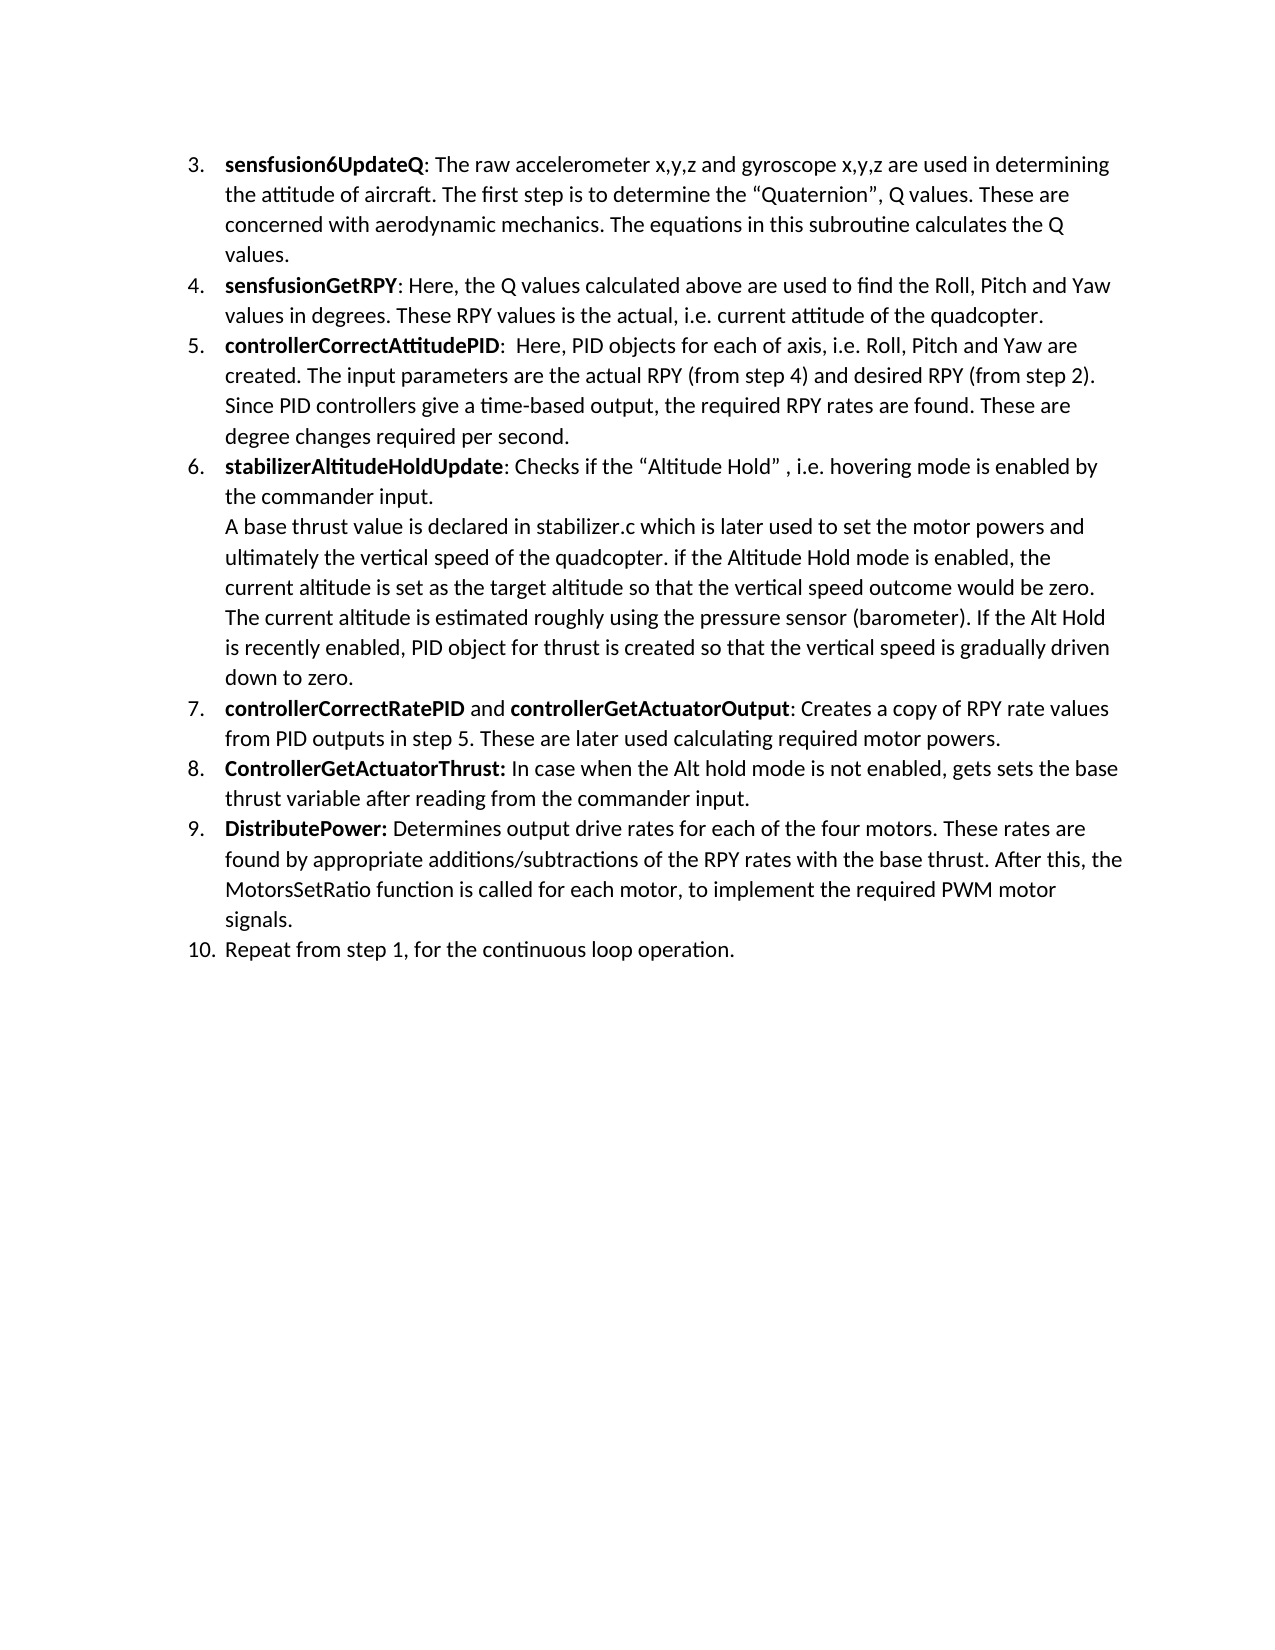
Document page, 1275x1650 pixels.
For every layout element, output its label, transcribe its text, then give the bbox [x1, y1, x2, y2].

list controllerCorrectRatePID and controllerGetActuatorOutput: Creates a copy of RPY rate values from PID outputs in step 5. These are later used calculating required motor powers. [187, 694, 1125, 752]
list controllerCorrectAttitudePID: Here, PID objects for each of axis, i.e. Roll, Pitch and Yaw are created. The input parameters are the actual RPY (from step 4) and desired RPY (from step 2). Since PID controllers give a time-based output, the required RPY rates are found. These are degree changes required per second. [187, 331, 1125, 450]
list Repeat from step 1, for the continuous loop operation. [187, 935, 1125, 963]
list stabilizerAltitudeHoldUpdate: Checks if the “Altitude Hold” , i.e. hovering mode is enabled by the commander input. A base thrust value is declared in stabilizer.c which is later used to set the motor powers and ultimately the vertical speed of the quadcopter. if the Altitude Hold mode is enabled, the current altitude is set as the target altitude so that the vertical speed outcome would be zero. The current altitude is estimated roughly using the pressure sensor (barometer). If the Alt Hold is recently enabled, PID object for thrust is created so that the vertical speed is gradually driven down to zero. [187, 452, 1125, 692]
list sensfusion6UpdateQ: The raw accelerometer x,y,z and gyroscope x,y,z are used in determining the attitude of aircraft. The first step is to determine the “Quaternion”, Q values. These are concerned with aerodynamic mechanics. The equations in this subroutine calculates the Q values. [187, 150, 1125, 269]
list DistributePower: Determines output drive rates for each of the four motors. These rates are found by appropriate additions/subtractions of the RPY rates with the base thrust. After this, the MotorsSetRatio function is called for each motor, to implement the required PWM motor signals. [187, 814, 1125, 933]
list sensfusionGetRPY: Here, the Q values calculated above are used to find the Roll, Pitch and Yaw values in degrees. These RPY values is the actual, i.e. current attitude of the quadcopter. [187, 271, 1125, 329]
list ControllerGetActuatorThrust: In case when the Alt hold mode is not enabled, gets sets the base thrust variable after reading from the commander input. [187, 754, 1125, 812]
